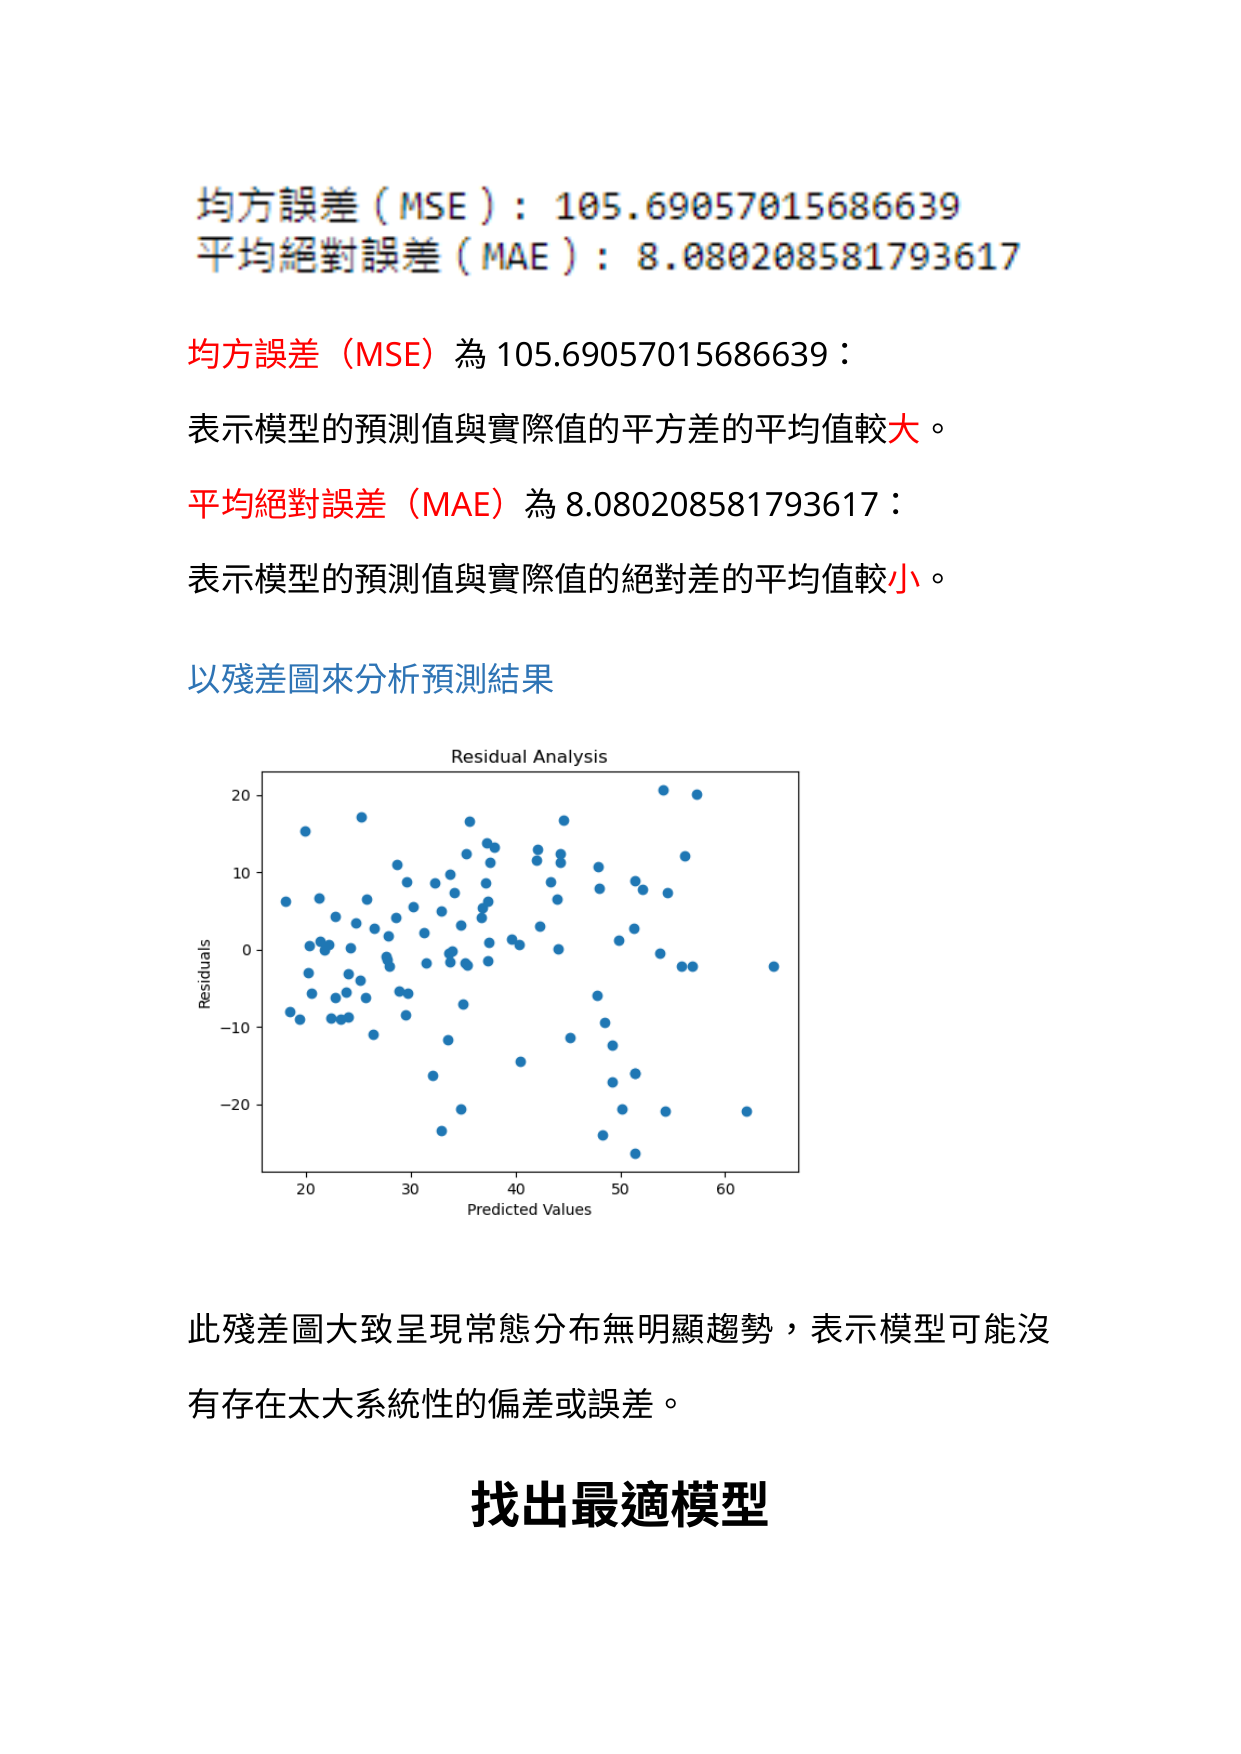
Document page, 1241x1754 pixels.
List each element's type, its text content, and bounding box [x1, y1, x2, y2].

picture [187, 739, 808, 1229]
text 均方誤差（MSE）為 105.69057015686639： [187, 314, 1053, 389]
text 平均絕對誤差（MAE）為 8.080208581793617： [187, 464, 1053, 539]
text 表示模型的預測值與實際值的絕對差的平均值較小。 [187, 539, 1053, 614]
text 此殘差圖大致呈現常態分布無明顯趨勢，表示模型可能沒有存在太大系統性的偏差或誤差。 [187, 1289, 1053, 1439]
text 以殘差圖來分析預測結果 [187, 639, 1053, 714]
text 找出最適模型 [187, 1464, 1053, 1539]
picture [187, 164, 1053, 303]
text 表示模型的預測值與實際值的平方差的平均值較大。 [187, 389, 1053, 464]
